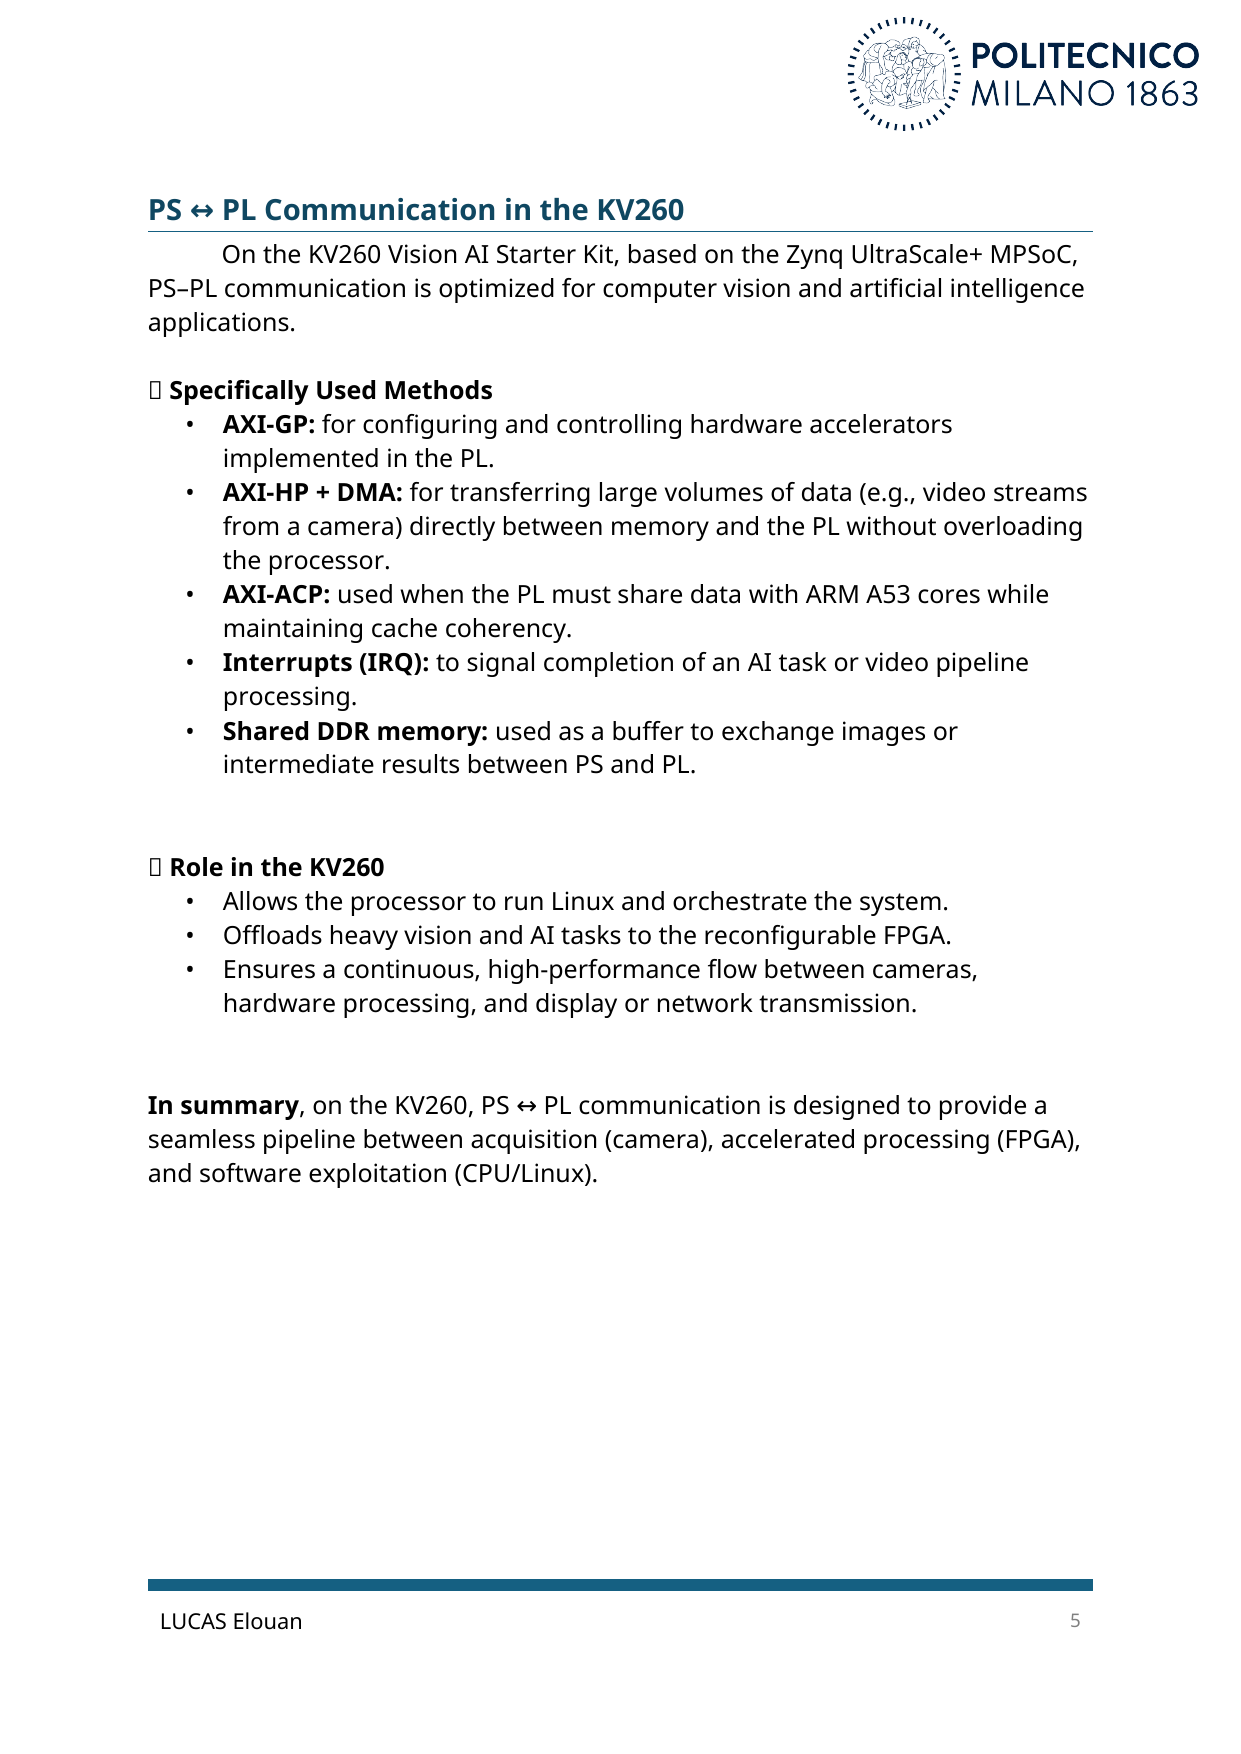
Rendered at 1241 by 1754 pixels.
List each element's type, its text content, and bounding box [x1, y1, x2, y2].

list Ensures a continuous, high-performance flow between cameras, hardware processing, and display or network transmission. [185, 952, 1093, 1020]
text On the KV260 Vision AI Starter Kit, based on the Zynq UltraScale+ MPSoC, PS–PL communication is optimized for computer vision and artificial intelligence applications. [148, 236, 1093, 338]
text 🔹 Role in the KV260 [148, 849, 1093, 883]
list Interrupts (IRQ): to signal completion of an AI task or video pipeline processing. [185, 645, 1093, 713]
text 🔹 Specifically Used Methods [148, 372, 1093, 407]
list AXI-GP: for configuring and controlling hardware accelerators implemented in the PL. [185, 407, 1093, 475]
list AXI-HP + DMA: for transferring large volumes of data (e.g., video streams from a camera) directly between memory and the PL without overloading the processor. [185, 475, 1093, 577]
list Allows the processor to run Linux and orchestrate the system. [185, 883, 1093, 917]
text In summary, on the KV260, PS ↔ PL communication is designed to provide a seamless pipeline between acquisition (camera), accelerated processing (FPGA), and software exploitation (CPU/Linux). [148, 1088, 1093, 1190]
subtitle PS ↔ PL Communication in the KV260 [148, 189, 1093, 231]
list Offloads heavy vision and AI tasks to the reconfigurable FPGA. [185, 917, 1093, 952]
picture [847, 17, 1199, 131]
list Shared DDR memory: used as a buffer to exchange images or intermediate results between PS and PL. [185, 713, 1093, 781]
list AXI-ACP: used when the PL must share data with ARM A53 cores while maintaining cache coherency. [185, 577, 1093, 645]
